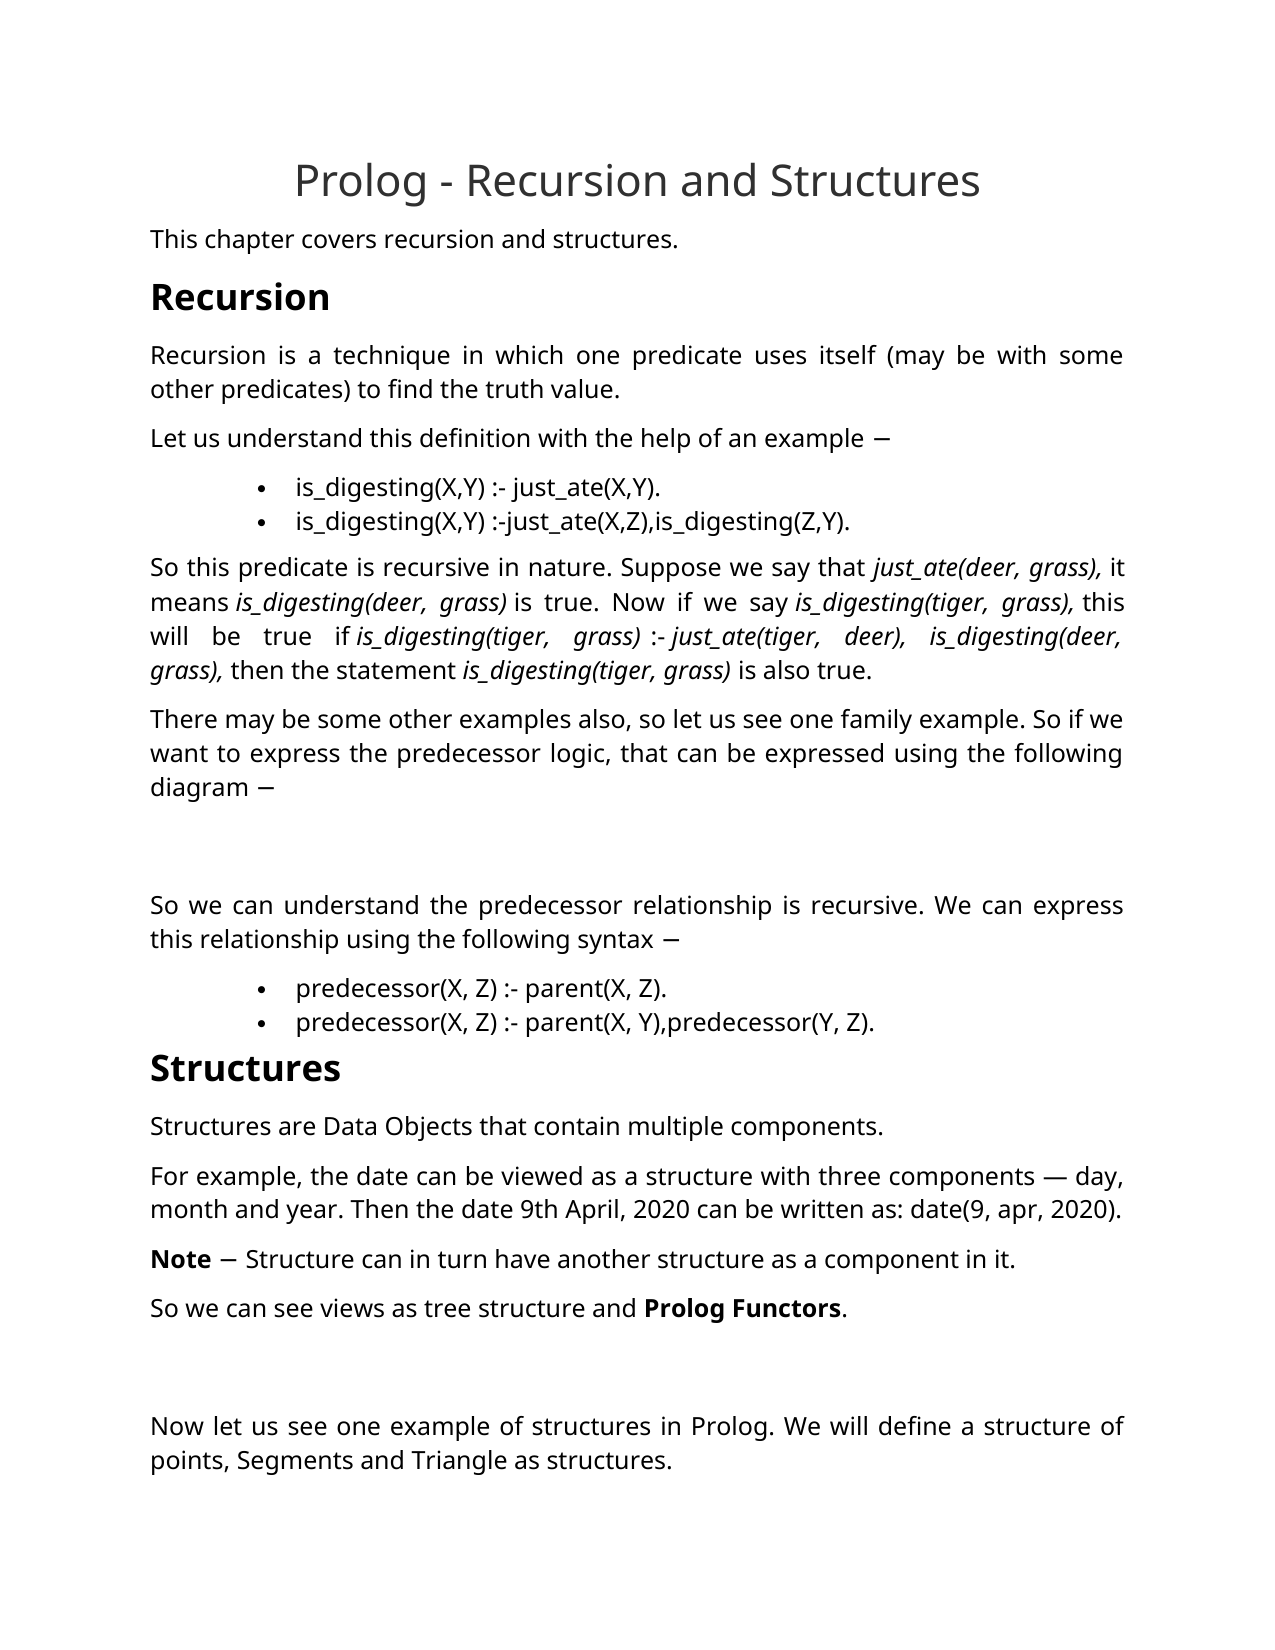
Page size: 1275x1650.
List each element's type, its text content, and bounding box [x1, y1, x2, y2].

subtitle Structures [150, 1043, 1125, 1093]
subtitle Recursion [150, 271, 1125, 321]
list is_digesting(X,Y) :-just_ate(X,Z),is_digesting(Z,Y). [258, 503, 1125, 538]
list predecessor(X, Z) :- parent(X, Y),predecessor(Y, Z). [258, 1005, 1125, 1039]
text There may be some other examples also, so let us see one family example. So if we want to express the predecessor logic, that can be expressed using the following diagram − [150, 701, 1125, 803]
text Note − Structure can in turn have another structure as a component in it. [150, 1241, 1125, 1275]
text For example, the date can be viewed as a structure with three components — day, month and year. Then the date 9th April, 2020 can be written as: date(9, apr, 2020). [150, 1158, 1125, 1226]
text This chapter covers recursion and structures. [150, 222, 1125, 256]
subtitle Prolog - Recursion and Structures [150, 150, 1125, 209]
text So we can see views as tree structure and Prolog Functors. [150, 1290, 1125, 1324]
text Structures are Data Objects that contain multiple components. [150, 1109, 1125, 1143]
text Let us understand this definition with the help of an example − [150, 420, 1125, 454]
text So this predicate is recursive in nature. Suppose we say that just_ate(deer, grass), it means is_digesting(deer, grass) is true. Now if we say is_digesting(tiger, grass), this will be true if is_digesting(tiger, grass) :- just_ate(tiger, deer), is_digesting(deer, grass), then the statement is_digesting(tiger, grass) is also true. [150, 550, 1125, 686]
list is_digesting(X,Y) :- just_ate(X,Y). [258, 469, 1125, 503]
text Now let us see one example of structures in Prolog. We will define a structure of points, Segments and Triangle as structures. [150, 1408, 1125, 1476]
text So we can understand the predecessor relationship is recursive. We can express this relationship using the following syntax − [150, 887, 1125, 956]
list predecessor(X, Z) :- parent(X, Z). [258, 971, 1125, 1005]
text Recursion is a technique in which one predicate uses itself (may be with some other predicates) to find the truth value. [150, 337, 1125, 405]
